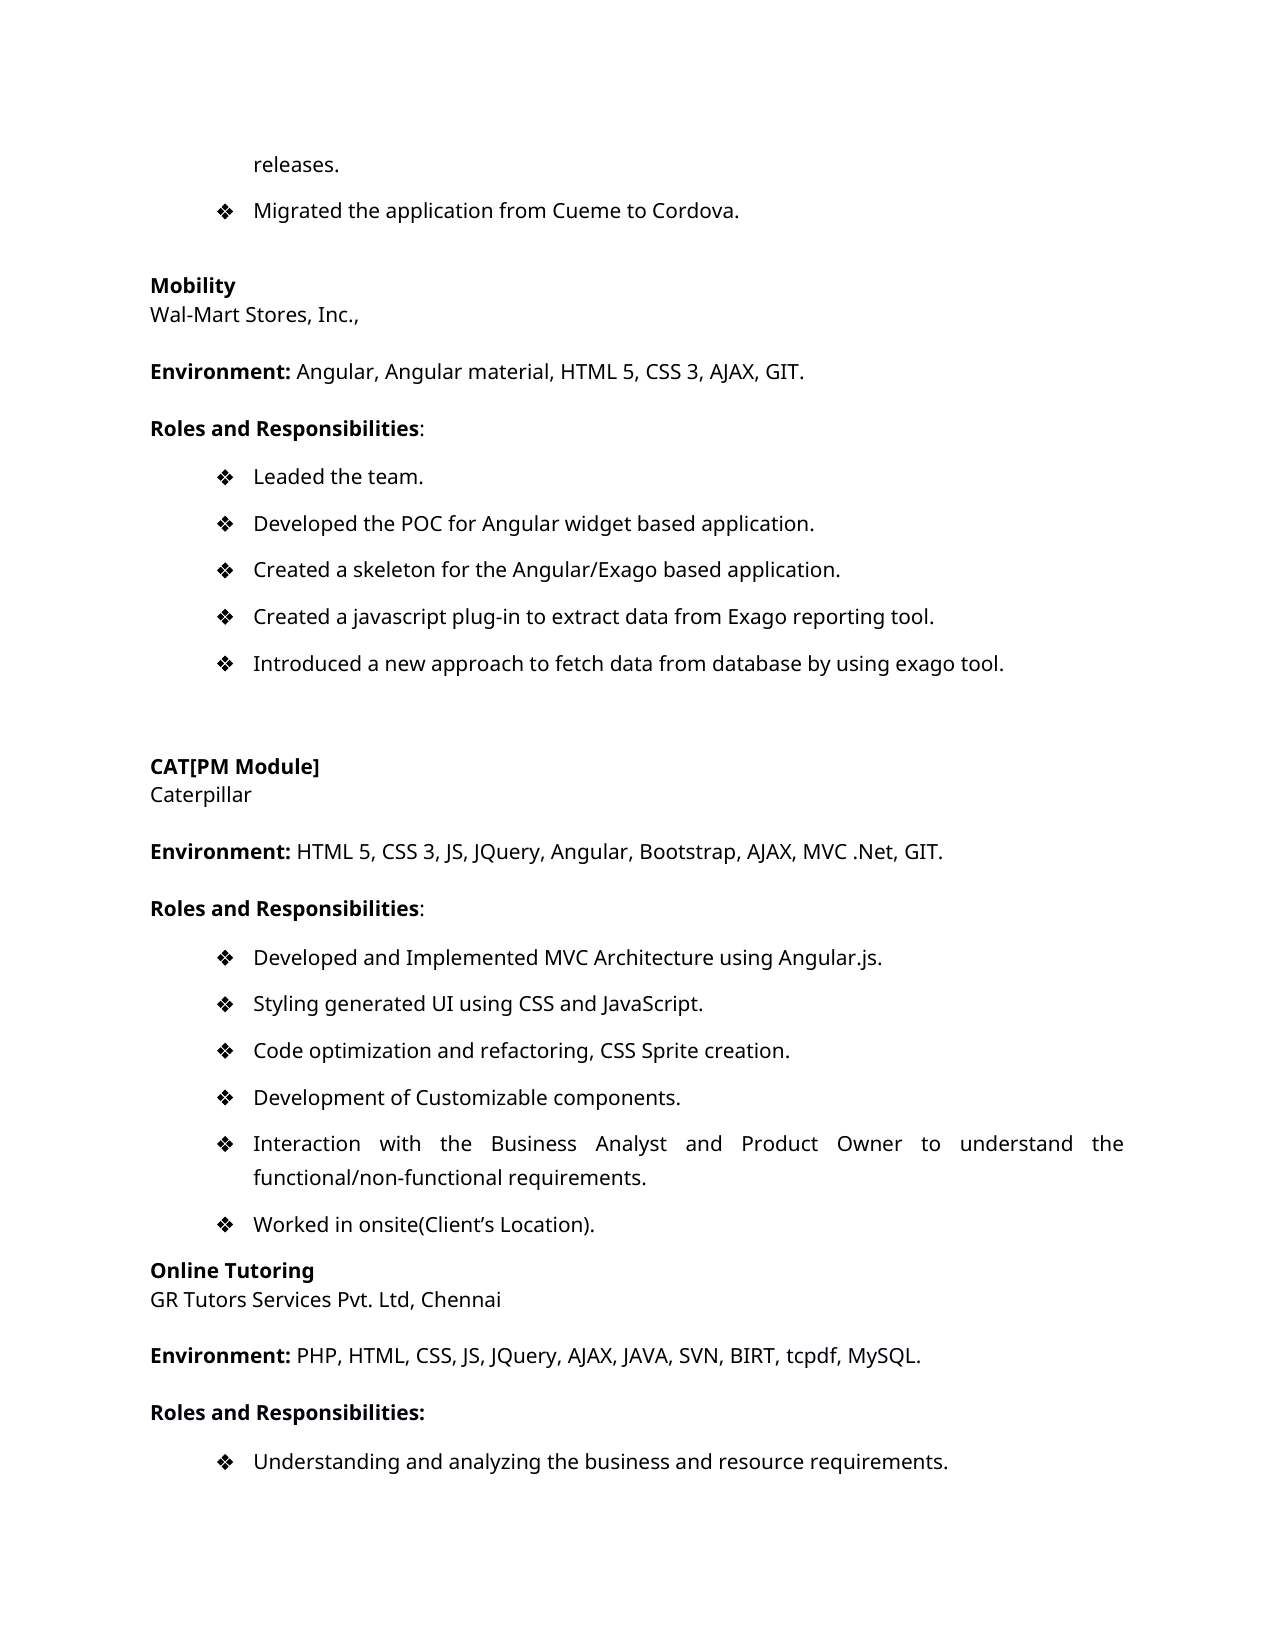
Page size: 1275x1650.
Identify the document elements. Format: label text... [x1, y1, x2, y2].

list Migrated the application from Cueme to Cordova. [216, 197, 1125, 225]
text Environment: Angular, Angular material, HTML 5, CSS 3, AJAX, GIT. [150, 357, 1125, 385]
list Leaded the team. [216, 462, 1125, 491]
list Code optimization and refactoring, CSS Sprite creation. [216, 1036, 1125, 1064]
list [216, 150, 1125, 178]
text Wal-Mart Stores, Inc., [150, 300, 1125, 328]
text Roles and Responsibilities: [150, 1398, 1125, 1427]
list Understanding and analyzing the business and resource requirements. [216, 1447, 1125, 1476]
text Roles and Responsibilities: [150, 894, 1125, 923]
list Introduced a new approach to fetch data from database by using exago tool. [216, 649, 1125, 677]
text Mobility [150, 272, 1125, 300]
list Styling generated UI using CSS and JavaScript. [216, 989, 1125, 1018]
text CAT[PM Module] [150, 752, 1125, 781]
text Caterpillar [150, 781, 1125, 809]
list Worked in onsite(Client’s Location). [216, 1210, 1125, 1238]
text Environment: HTML 5, CSS 3, JS, JQuery, Angular, Bootstrap, AJAX, MVC .Net, GIT. [150, 837, 1125, 866]
list Developed the POC for Angular widget based application. [216, 509, 1125, 537]
list Developed and Implemented MVC Architecture using Angular.js. [216, 943, 1125, 971]
text Roles and Responsibilities: [150, 414, 1125, 442]
list Created a skeleton for the Angular/Exago based application. [216, 556, 1125, 584]
list Development of Customizable components. [216, 1083, 1125, 1111]
text Environment: PHP, HTML, CSS, JS, JQuery, AJAX, JAVA, SVN, BIRT, tcpdf, MySQL. [150, 1342, 1125, 1370]
text GR Tutors Services Pvt. Ltd, Chennai [150, 1285, 1125, 1313]
list Interaction with the Business Analyst and Product Owner to understand the functional/non-functional requirements. [216, 1129, 1125, 1192]
text Online Tutoring [150, 1256, 1125, 1285]
list Created a javascript plug-in to extract data from Exago reporting tool. [216, 602, 1125, 631]
